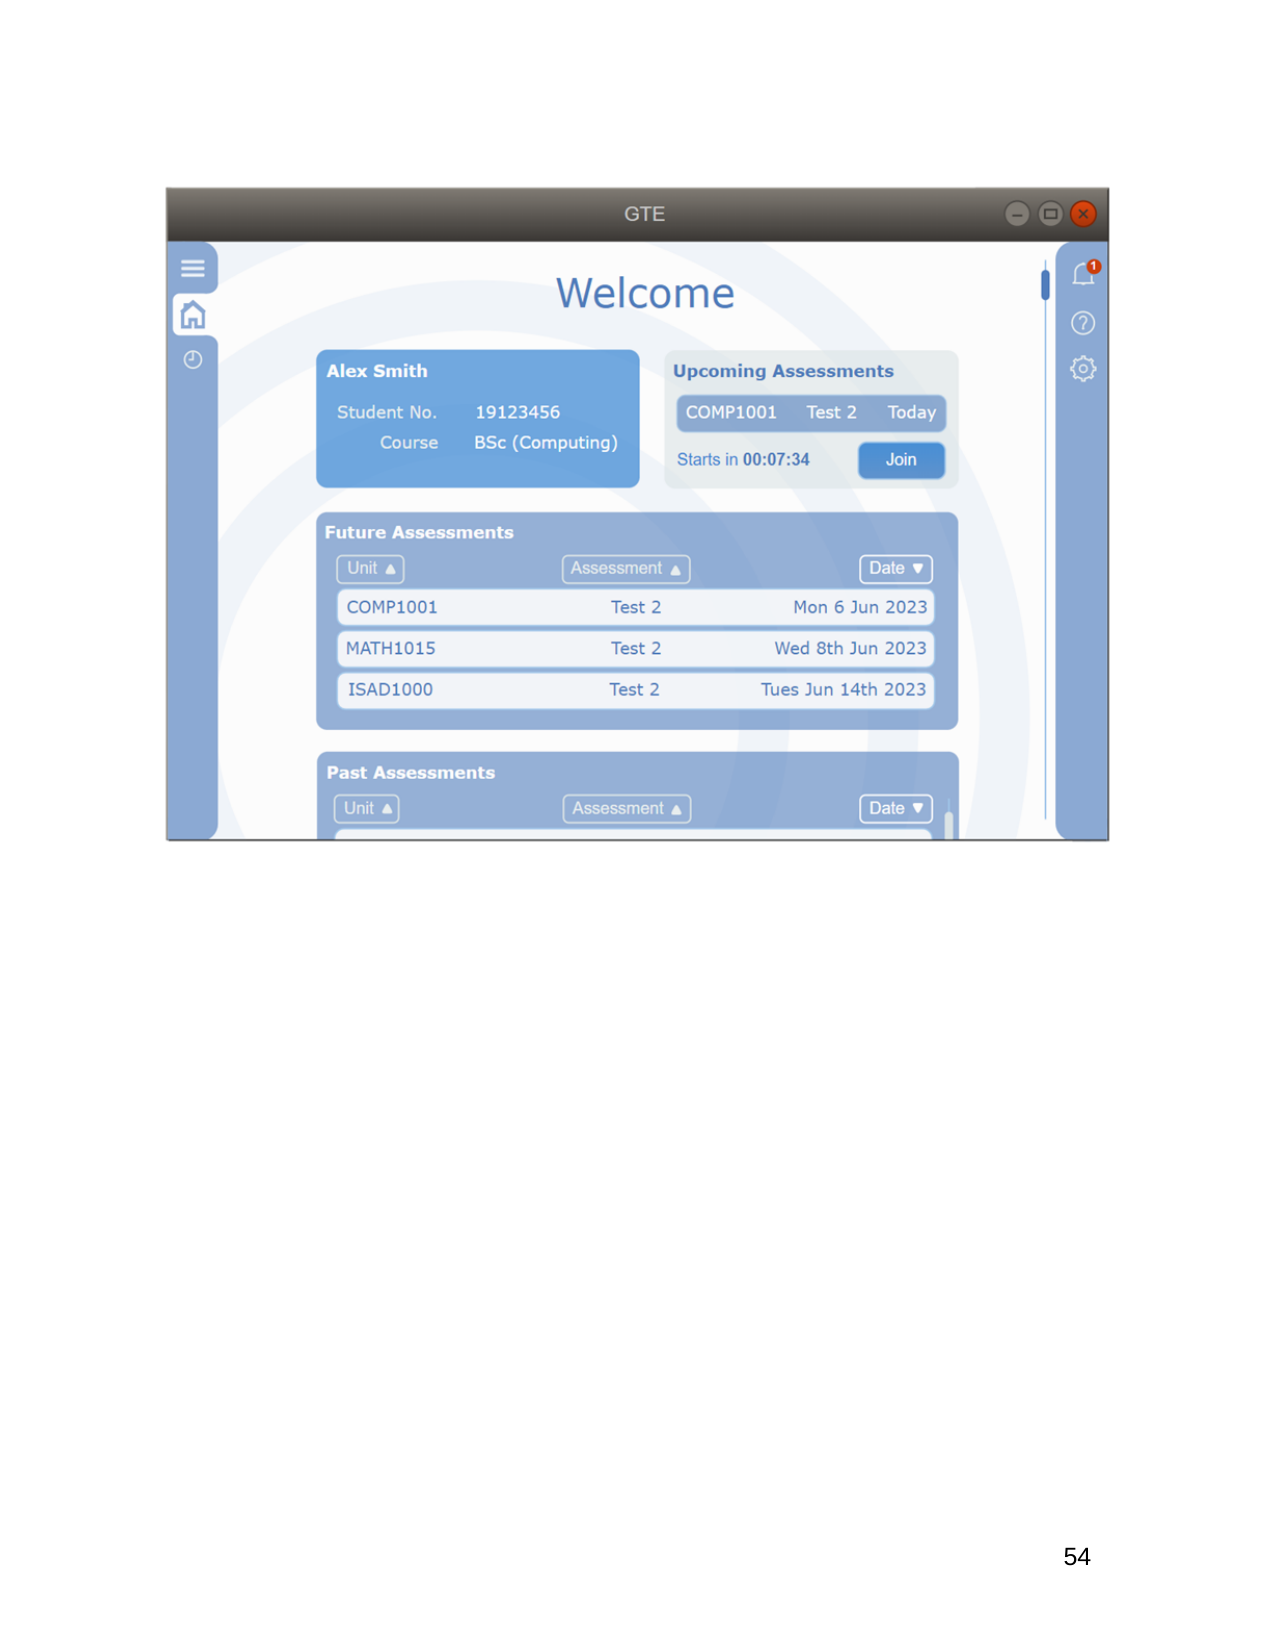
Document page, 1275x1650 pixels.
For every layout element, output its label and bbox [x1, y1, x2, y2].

picture [150, 174, 1125, 856]
